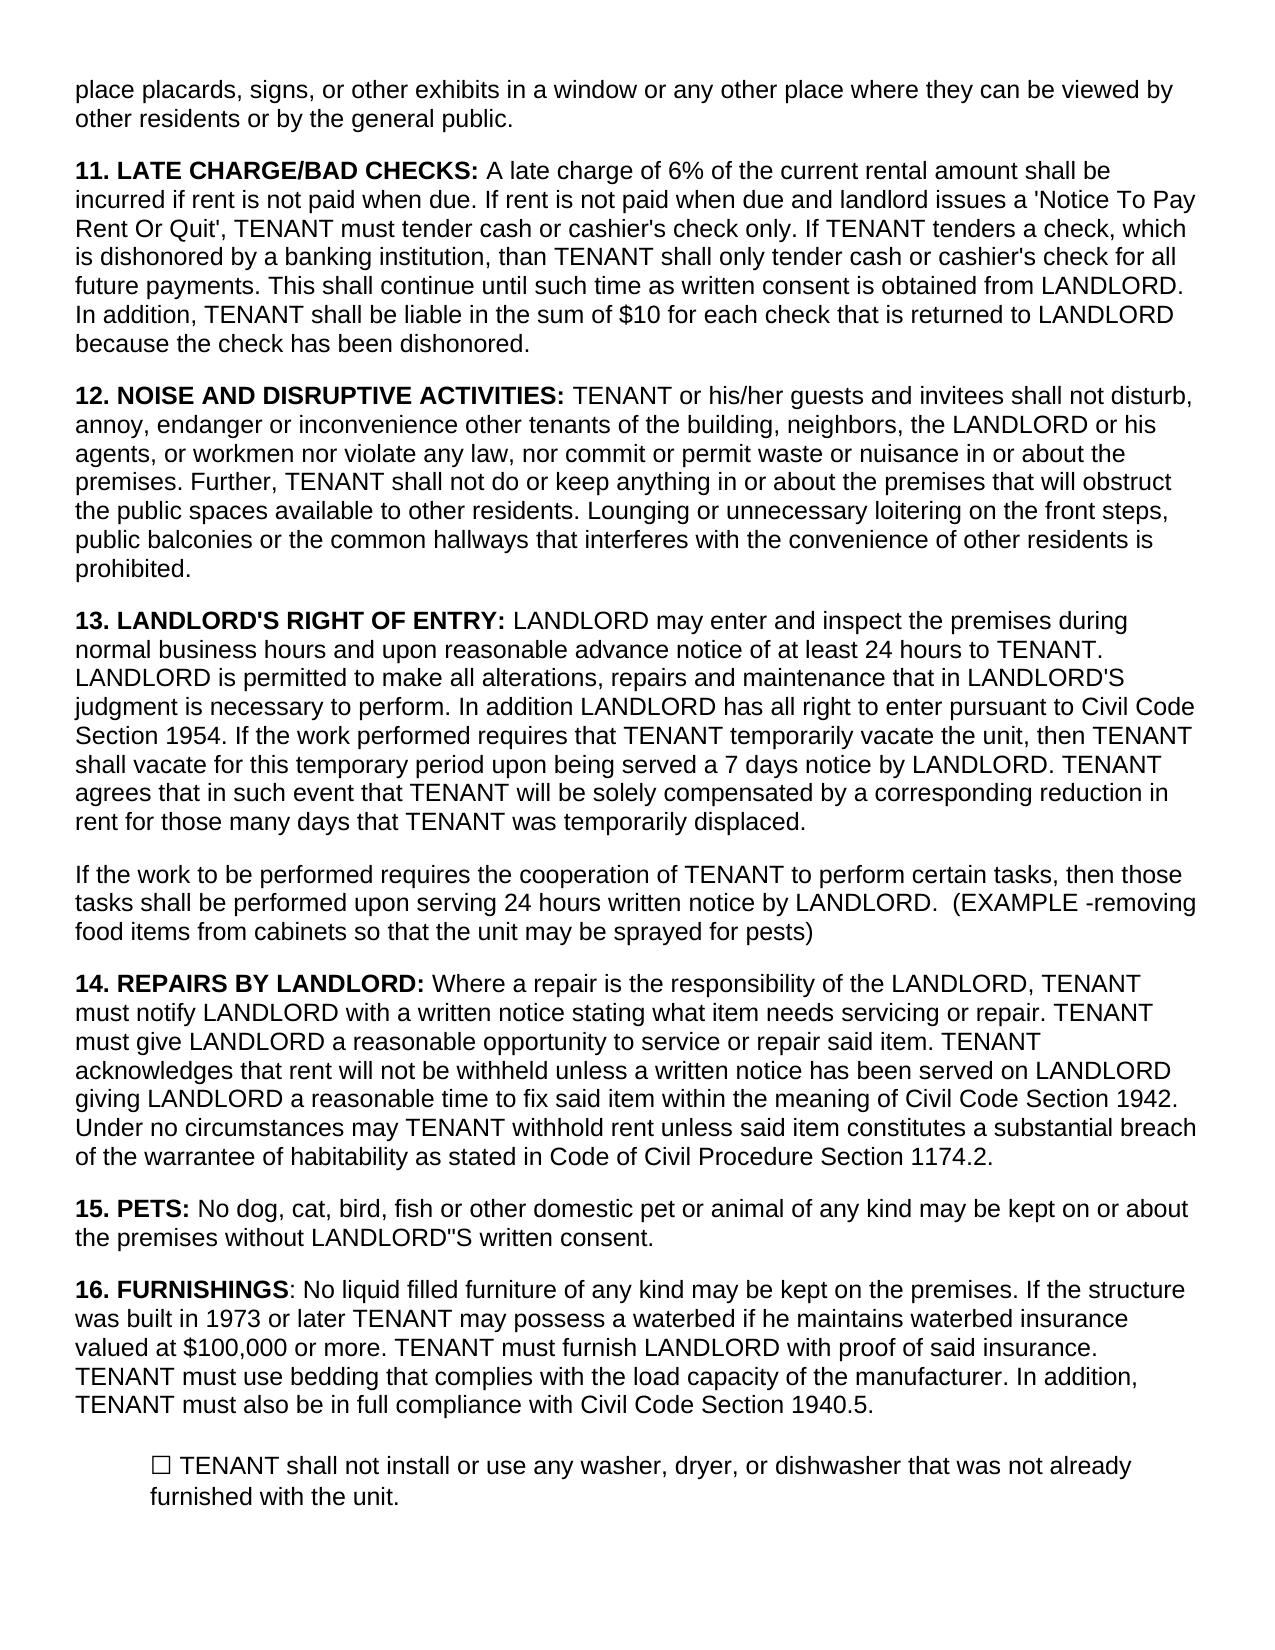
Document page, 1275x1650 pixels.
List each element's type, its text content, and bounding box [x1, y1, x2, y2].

text ☐ TENANT shall not install or use any washer, dryer, or dishwasher that was not already furnished with the unit. [150, 1448, 1200, 1511]
text 12. NOISE AND DISRUPTIVE ACTIVITIES: TENANT or his/her guests and invitees shall not disturb, annoy, endanger or inconvenience other tenants of the building, neighbors, the LANDLORD or his agents, or workmen nor violate any law, nor commit or permit waste or nuisance in or about the premises. Further, TENANT shall not do or keep anything in or about the premises that will obstruct the public spaces available to other residents. Lounging or unnecessary loitering on the front steps, public balconies or the common hallways that interferes with the convenience of other residents is prohibited. [75, 381, 1200, 582]
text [75, 75, 1200, 132]
text 13. LANDLORD'S RIGHT OF ENTRY: LANDLORD may enter and inspect the premises during normal business hours and upon reasonable advance notice of at least 24 hours to TENANT. LANDLORD is permitted to make all alterations, repairs and maintenance that in LANDLORD'S judgment is necessary to perform. In addition LANDLORD has all right to enter pursuant to Civil Code Section 1954. If the work performed requires that TENANT temporarily vacate the unit, then TENANT shall vacate for this temporary period upon being served a 7 days notice by LANDLORD. TENANT agrees that in such event that TENANT will be solely compensated by a corresponding reduction in rent for those many days that TENANT was temporarily displaced. [75, 606, 1200, 836]
text 15. PETS: No dog, cat, bird, fish or other domestic pet or animal of any kind may be kept on or about the premises without LANDLORD"S written consent. [75, 1194, 1200, 1252]
text 16. FURNISHINGS: No liquid filled furniture of any kind may be kept on the premises. If the structure was built in 1973 or later TENANT may possess a waterbed if he maintains waterbed insurance valued at $100,000 or more. TENANT must furnish LANDLORD with proof of said insurance. TENANT must use bedding that complies with the load capacity of the manufacturer. In addition, TENANT must also be in full compliance with Civil Code Section 1940.5. [75, 1276, 1200, 1419]
text 11. LATE CHARGE/BAD CHECKS: A late charge of 6% of the current rental amount shall be incurred if rent is not paid when due. If rent is not paid when due and landlord issues a 'Notice To Pay Rent Or Quit', TENANT must tender cash or cashier's check only. If TENANT tenders a check, which is dishonored by a banking institution, than TENANT shall only tender cash or cashier's check for all future payments. This shall continue until such time as written consent is obtained from LANDLORD. In addition, TENANT shall be liable in the sum of $10 for each check that is returned to LANDLORD because the check has been dishonored. [75, 156, 1200, 357]
text If the work to be performed requires the cooperation of TENANT to perform certain tasks, then those tasks shall be performed upon serving 24 hours written notice by LANDLORD. (EXAMPLE -removing food items from cabinets so that the unit may be sprayed for pests) [75, 859, 1200, 946]
text 14. REPAIRS BY LANDLORD: Where a repair is the responsibility of the LANDLORD, TENANT must notify LANDLORD with a written notice stating what item needs servicing or repair. TENANT must give LANDLORD a reasonable opportunity to service or repair said item. TENANT acknowledges that rent will not be withheld unless a written notice has been served on LANDLORD giving LANDLORD a reasonable time to fix said item within the meaning of Civil Code Section 1942. Under no circumstances may TENANT withhold rent unless said item constitutes a substantial breach of the warrantee of habitability as stated in Code of Civil Procedure Section 1174.2. [75, 969, 1200, 1171]
